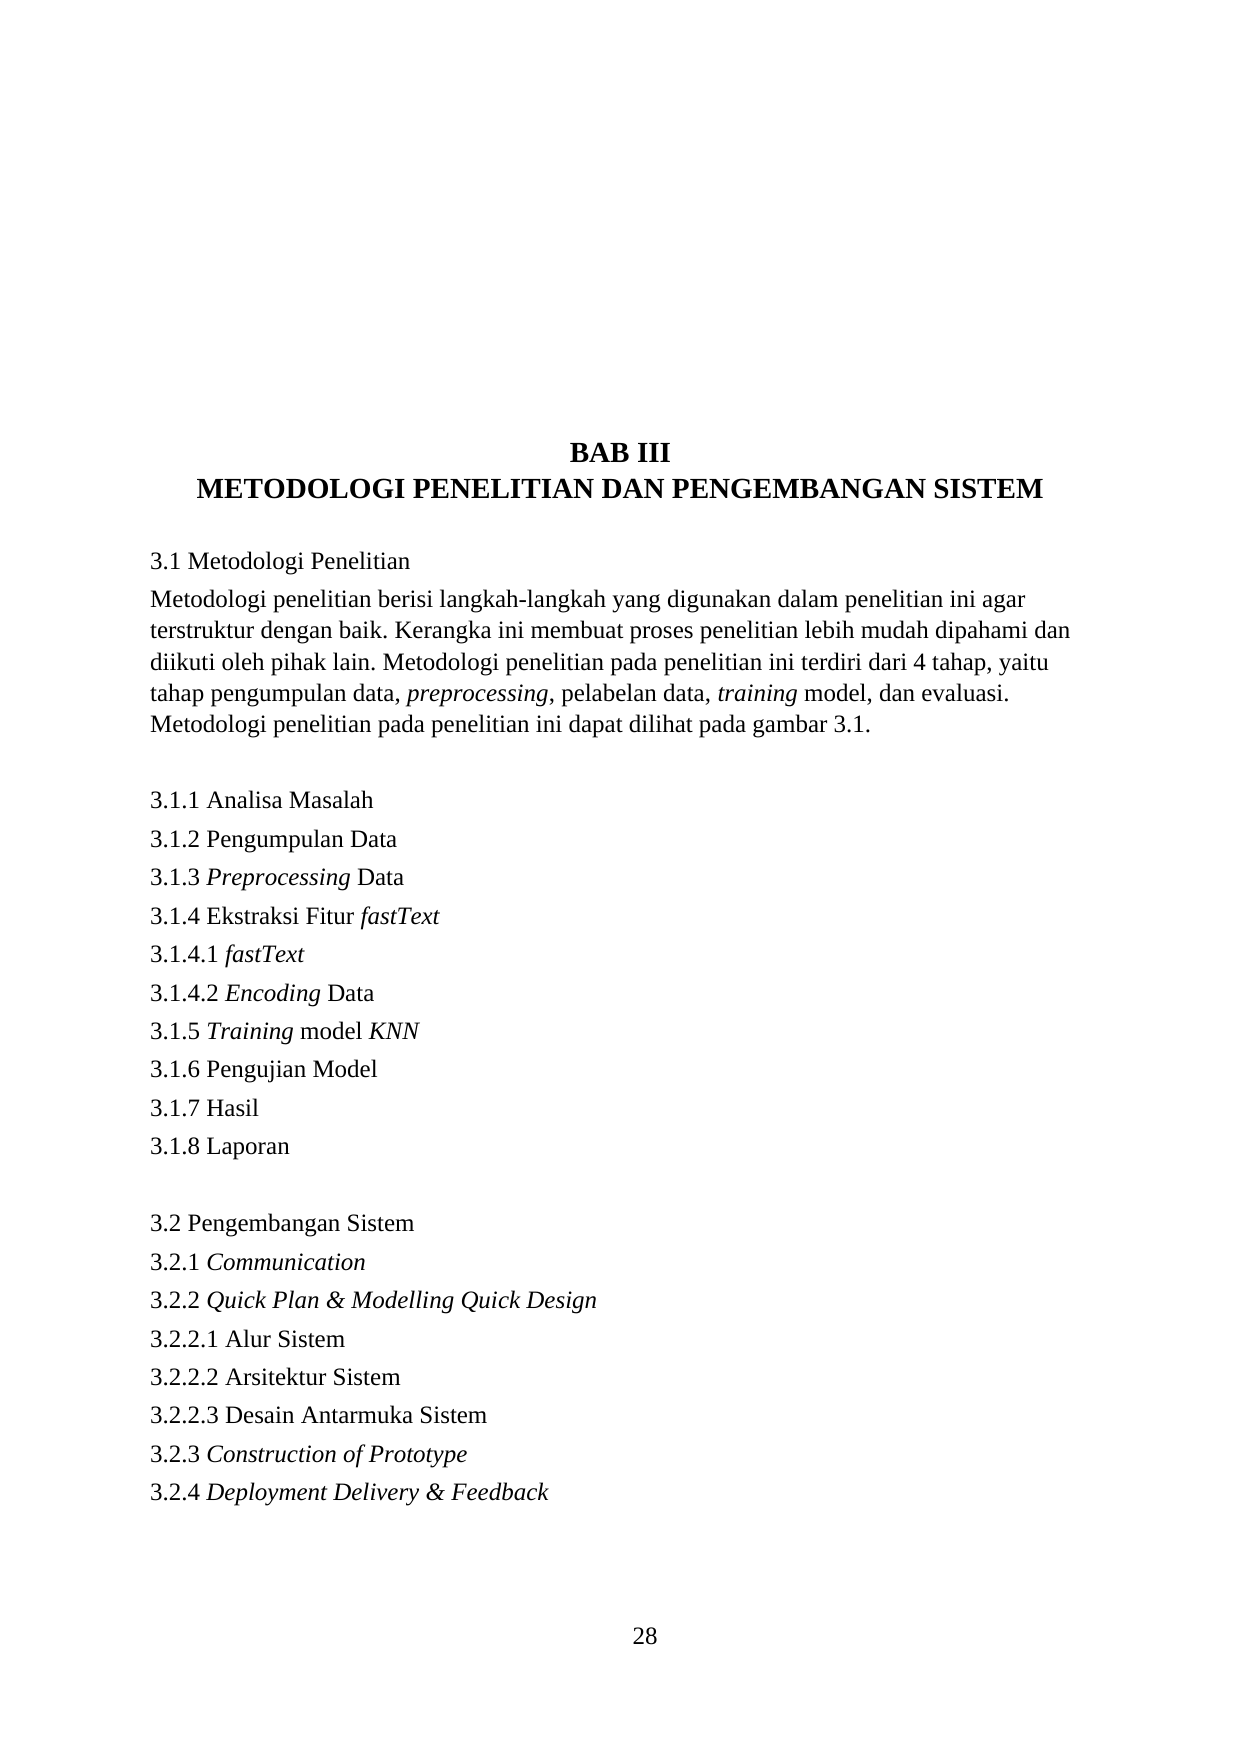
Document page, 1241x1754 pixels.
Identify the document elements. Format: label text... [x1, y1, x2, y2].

text 3.1.4 Ekstraksi Fitur fastText [150, 901, 1096, 929]
text 3.2.1 Communication [150, 1247, 1096, 1276]
text 3.2 Pengembangan Sistem [150, 1208, 1096, 1237]
text 3.1 Metodologi Penelitian [150, 546, 1096, 575]
text 3.2.2.2 Arsitektur Sistem [150, 1362, 1096, 1391]
text 3.2.2.3 Desain Antarmuka Sistem [150, 1401, 1096, 1429]
text 3.1.6 Pengujian Model [150, 1054, 1096, 1083]
text 3.1.2 Pengumpulan Data [150, 824, 1096, 853]
text Metodologi penelitian berisi langkah-langkah yang digunakan dalam penelitian ini agar terstruktur dengan baik. Kerangka ini membuat proses penelitian lebih mudah dipahami dan diikuti oleh pihak lain. Metodologi penelitian pada penelitian ini terdiri dari 4 tahap, yaitu tahap pengumpulan data, preprocessing, pelabelan data, training model, dan evaluasi. Metodologi penelitian pada penelitian ini dapat dilihat pada gambar 3.1. [150, 584, 1096, 737]
text 3.1.5 Training model KNN [150, 1016, 1096, 1045]
text 3.2.2 Quick Plan & Modelling Quick Design [150, 1285, 1096, 1314]
subtitle BAB III [150, 435, 1090, 469]
text 3.2.2.1 Alur Sistem [150, 1324, 1096, 1352]
text 3.2.3 Construction of Prototype [150, 1439, 1096, 1468]
text 3.1.4.2 Encoding Data [150, 978, 1096, 1006]
text 3.1.4.1 fastText [150, 939, 1096, 968]
text 3.1.7 Hasil [150, 1093, 1096, 1122]
subtitle METODOLOGI PENELITIAN DAN PENGEMBANGAN SISTEM [150, 471, 1090, 505]
text 3.1.8 Laporan [150, 1131, 1096, 1160]
text 3.1.1 Analisa Masalah [150, 786, 1096, 814]
text 3.2.4 Deployment Delivery & Feedback [150, 1477, 1096, 1506]
text 3.1.3 Preprocessing Data [150, 862, 1096, 891]
